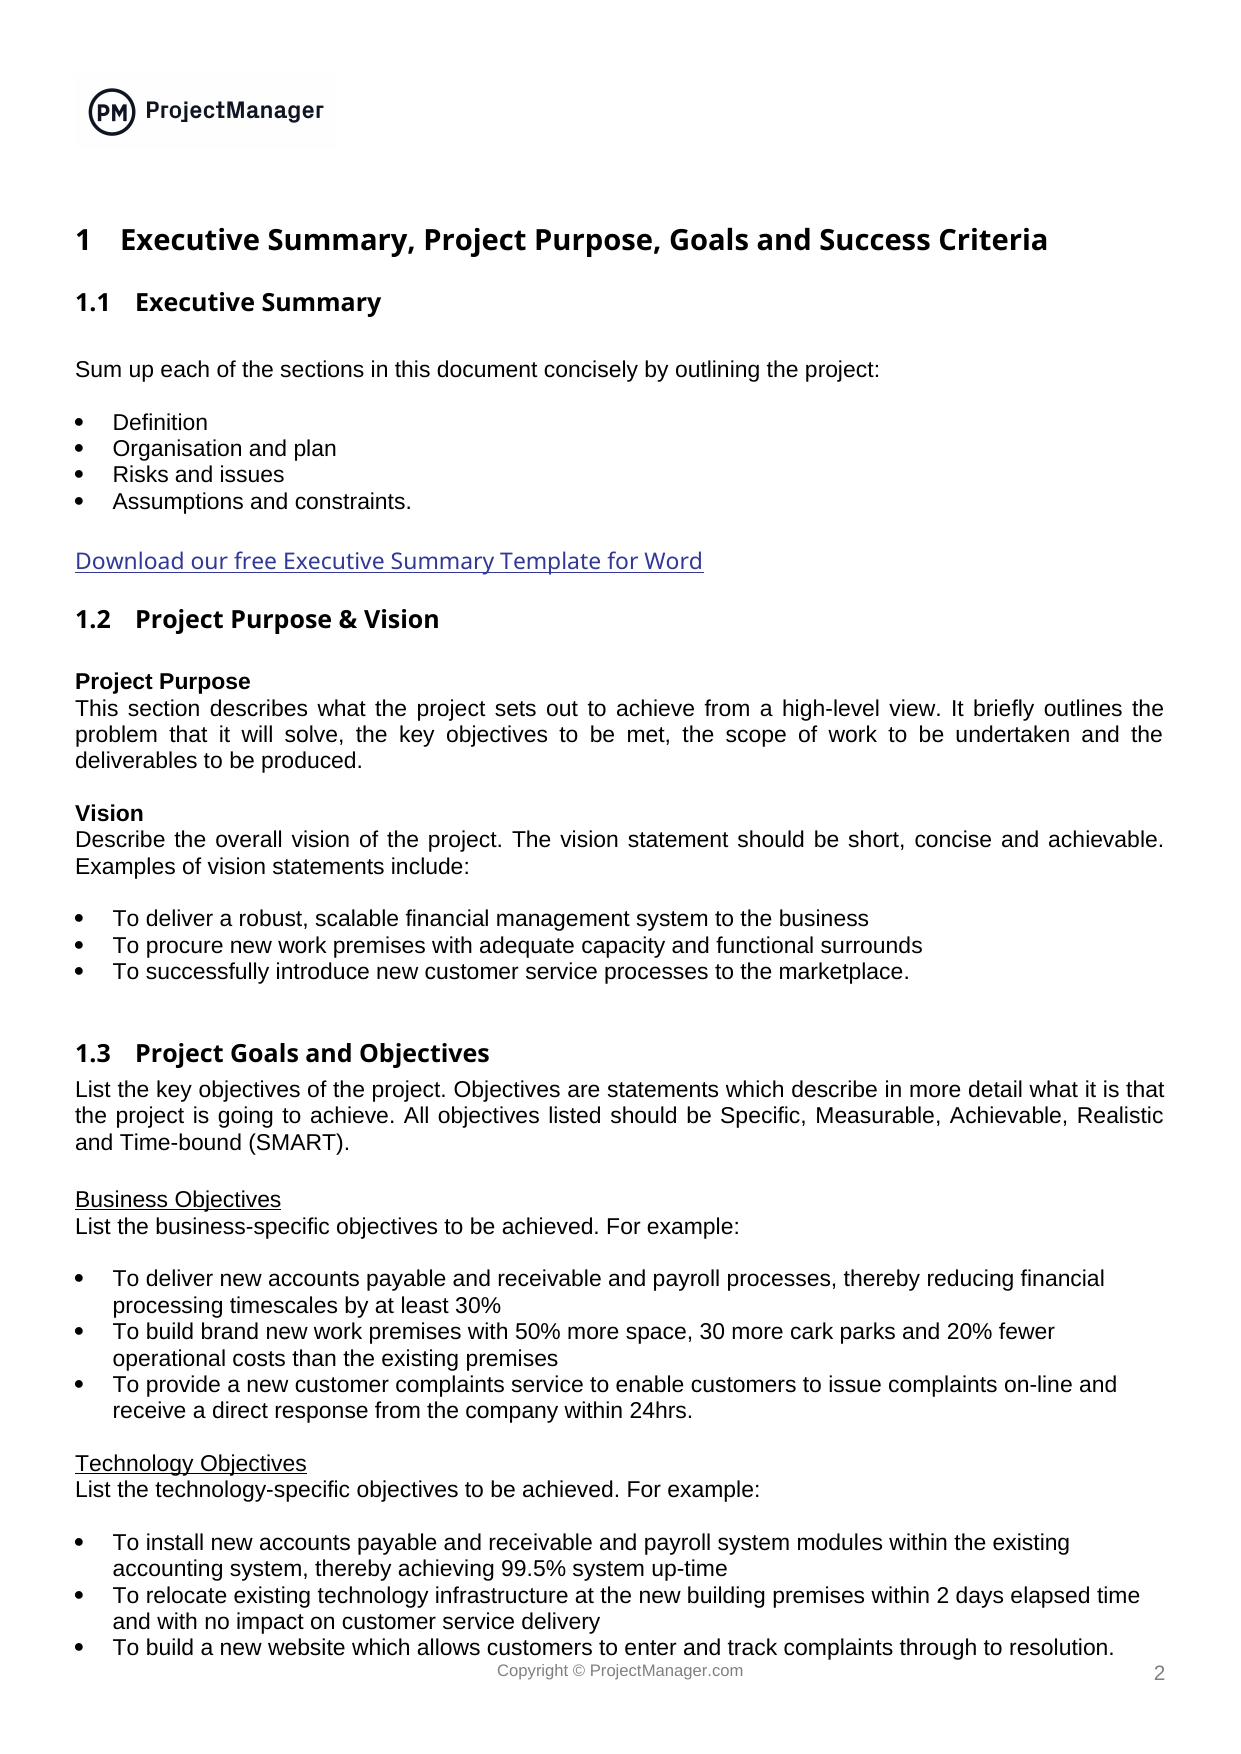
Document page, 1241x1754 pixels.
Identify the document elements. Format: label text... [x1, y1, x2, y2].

text Describe the overall vision of the project. The vision statement should be short, concise and achievable. Examples of vision statements include: [75, 826, 1165, 879]
list To successfully introduce new customer service processes to the marketplace. © [75, 958, 1165, 984]
list To deliver a robust, scalable financial management system to the business [75, 905, 1165, 932]
list To install new accounts payable and receivable and payroll system modules within the existing accounting system, thereby achieving 99.5% system up-time [75, 1529, 1165, 1582]
text List the business-specific objectives to be achieved. For example: [75, 1213, 1165, 1239]
text Project Purpose [75, 668, 1165, 694]
text List the key objectives of the project. Objectives are statements which describe in more detail what it is that the project is going to achieve. All objectives listed should be Specific, Measurable, Achievable, Realistic and Time-bound (SMART). [75, 1076, 1165, 1155]
text Business Objectives [75, 1186, 1165, 1213]
subtitle Executive Summary, Project Purpose, Goals and Success Criteria [75, 219, 1165, 259]
list Organisation and plan [75, 435, 1165, 461]
list To deliver new accounts payable and receivable and payroll processes, thereby reducing financial processing timescales by at least 30% [75, 1265, 1165, 1318]
subtitle Executive Summary [75, 284, 1165, 318]
list To provide a new customer complaints service to enable customers to issue complaints on-line and receive a direct response from the company within 24hrs. © [75, 1371, 1165, 1423]
list To build a new website which allows customers to enter and track complaints through to resolution. [75, 1634, 1165, 1661]
text Technology Objectives [75, 1450, 1165, 1476]
text Vision [75, 800, 1165, 826]
list To build brand new work premises with 50% more space, 30 more cark parks and 20% fewer operational costs than the existing premises [75, 1318, 1165, 1371]
text List the technology-specific objectives to be achieved. For example: [75, 1476, 1165, 1503]
text Download our free Executive Summary Template for Word [75, 545, 1165, 576]
picture [75, 73, 339, 149]
text Sum up each of the sections in this document concisely by outlining the project: [75, 356, 1165, 382]
list Definition [75, 408, 1165, 435]
list Assumptions and constraints. © [75, 488, 1165, 514]
list To procure new work premises with adequate capacity and functional surrounds [75, 932, 1165, 958]
subtitle Project Goals and Objectives [75, 1036, 1165, 1070]
text This section describes what the project sets out to achieve from a high-level view. It briefly outlines the problem that it will solve, the key objectives to be met, the scope of work to be undertaken and the deliverables to be produced. [75, 694, 1165, 773]
subtitle Project Purpose & Vision [75, 601, 1165, 636]
list Risks and issues [75, 461, 1165, 488]
list To relocate existing technology infrastructure at the new building premises within 2 days elapsed time and with no impact on customer service delivery [75, 1582, 1165, 1634]
